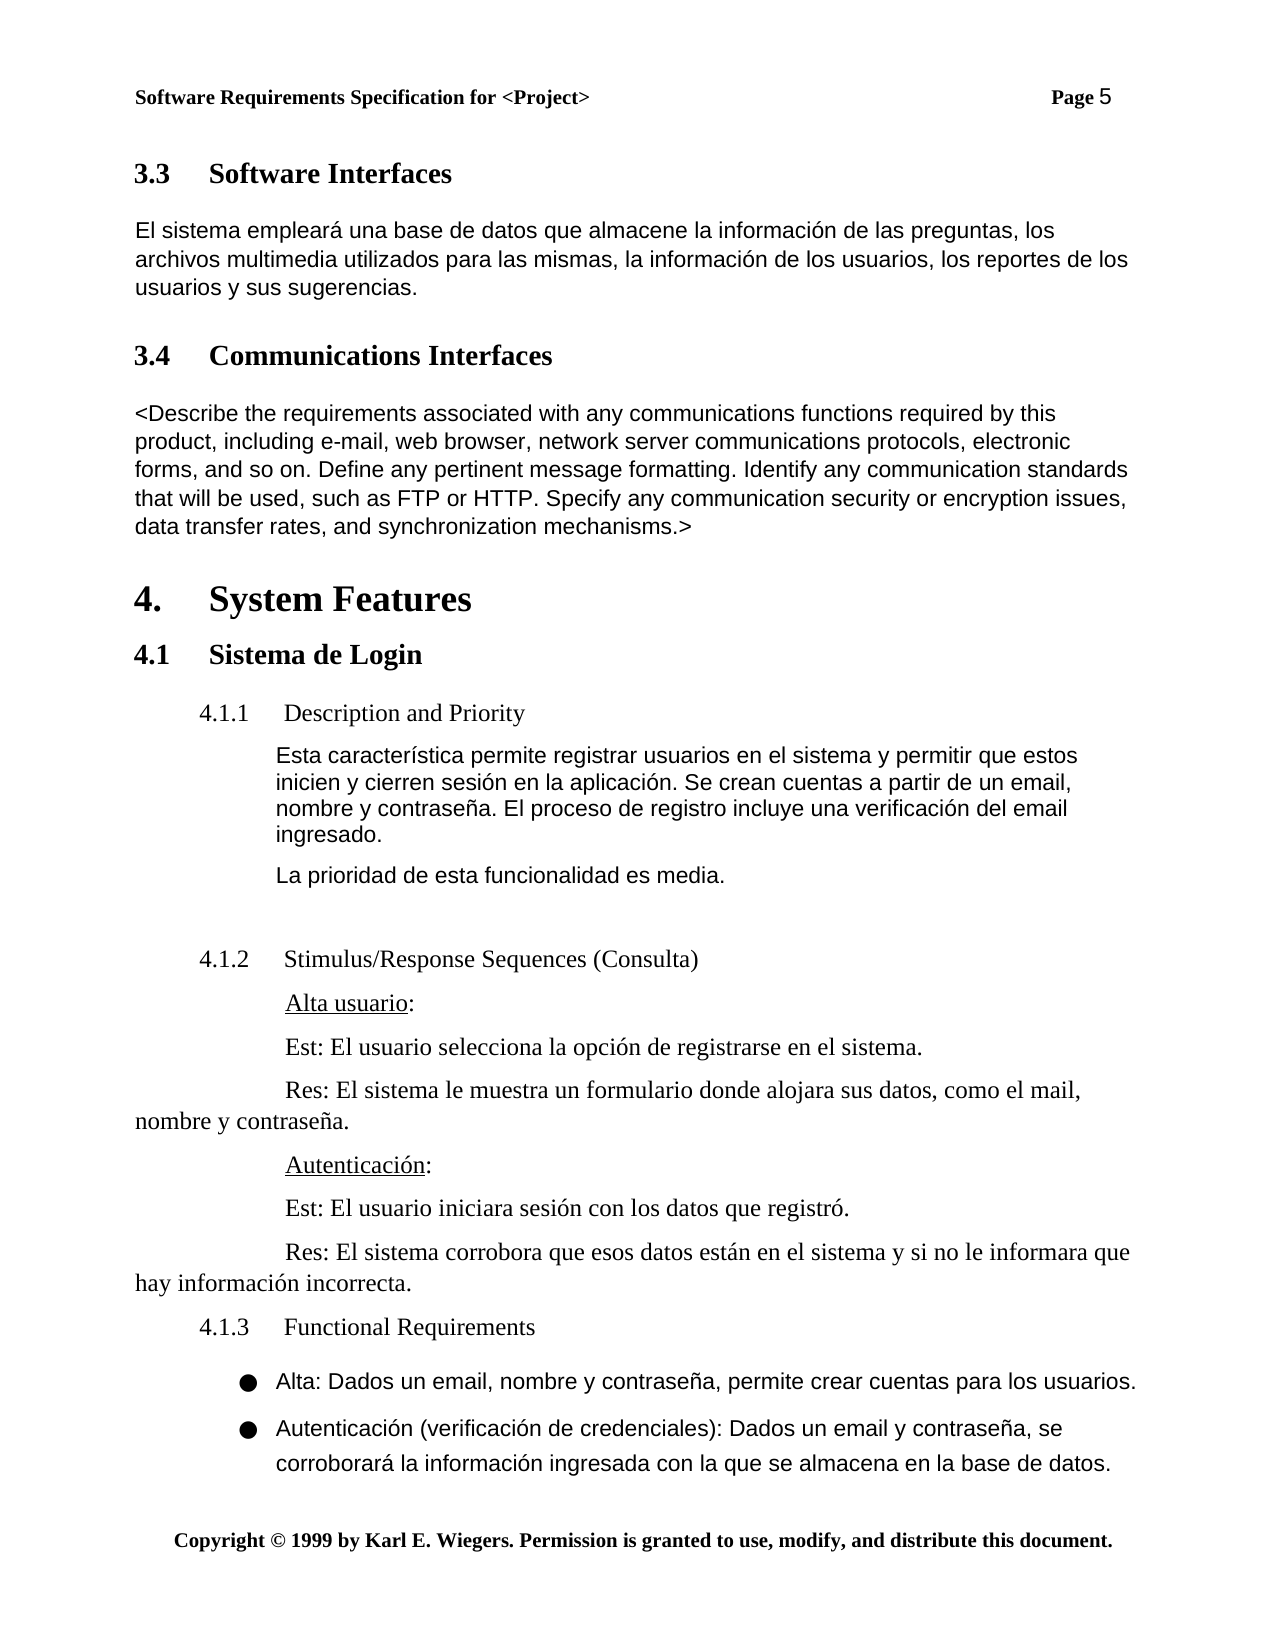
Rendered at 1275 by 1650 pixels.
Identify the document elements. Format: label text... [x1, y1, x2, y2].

text Esta característica permite registrar usuarios en el sistema y permitir que estos inicien y cierren sesión en la aplicación. Se crean cuentas a partir de un email, nombre y contraseña. El proceso de registro incluye una verificación del email ingresado. [201, 742, 1138, 847]
list Communications Interfaces [133, 338, 1139, 371]
list Software Interfaces [133, 156, 1139, 189]
text Est: El usuario selecciona la opción de registrarse en el sistema. [135, 1032, 1139, 1060]
text Res: El sistema corrobora que esos datos están en el sistema y si no le informara que hay información incorrecta. [135, 1237, 1139, 1297]
text Autenticación: [135, 1150, 1139, 1179]
text Est: El usuario iniciara sesión con los datos que registró. [135, 1193, 1139, 1222]
list Sistema de Login [133, 637, 1139, 670]
list Autenticación (verificación de credenciales): Dados un email y contraseña, se corroborará la información ingresada con la que se almacena en la base de datos. [238, 1402, 1138, 1476]
list Stimulus/Response Sequences (Consulta) [199, 944, 1139, 973]
text Alta usuario: [135, 988, 1139, 1017]
list Alta: Dados un email, nombre y contraseña, permite crear cuentas para los usuarios. [238, 1356, 1138, 1402]
text <Describe the requirements associated with any communications functions required by this product, including e-mail, web browser, network server communications protocols, electronic forms, and so on. Define any pertinent message formatting. Identify any communication standards that will be used, such as FTP or HTTP. Specify any communication security or encryption issues, data transfer rates, and synchronization mechanisms.> [134, 399, 1138, 539]
text La prioridad de esta funcionalidad es media. [201, 862, 1138, 888]
list System Features [133, 577, 1139, 620]
list Functional Requirements [199, 1312, 1139, 1341]
text El sistema empleará una base de datos que almacene la información de las preguntas, los archivos multimedia utilizados para las mismas, la información de los usuarios, los reportes de los usuarios y sus sugerencias. [135, 217, 1139, 301]
text Res: El sistema le muestra un formulario donde alojara sus datos, como el mail, nombre y contraseña. [135, 1075, 1139, 1135]
list Description and Priority [199, 698, 1139, 727]
